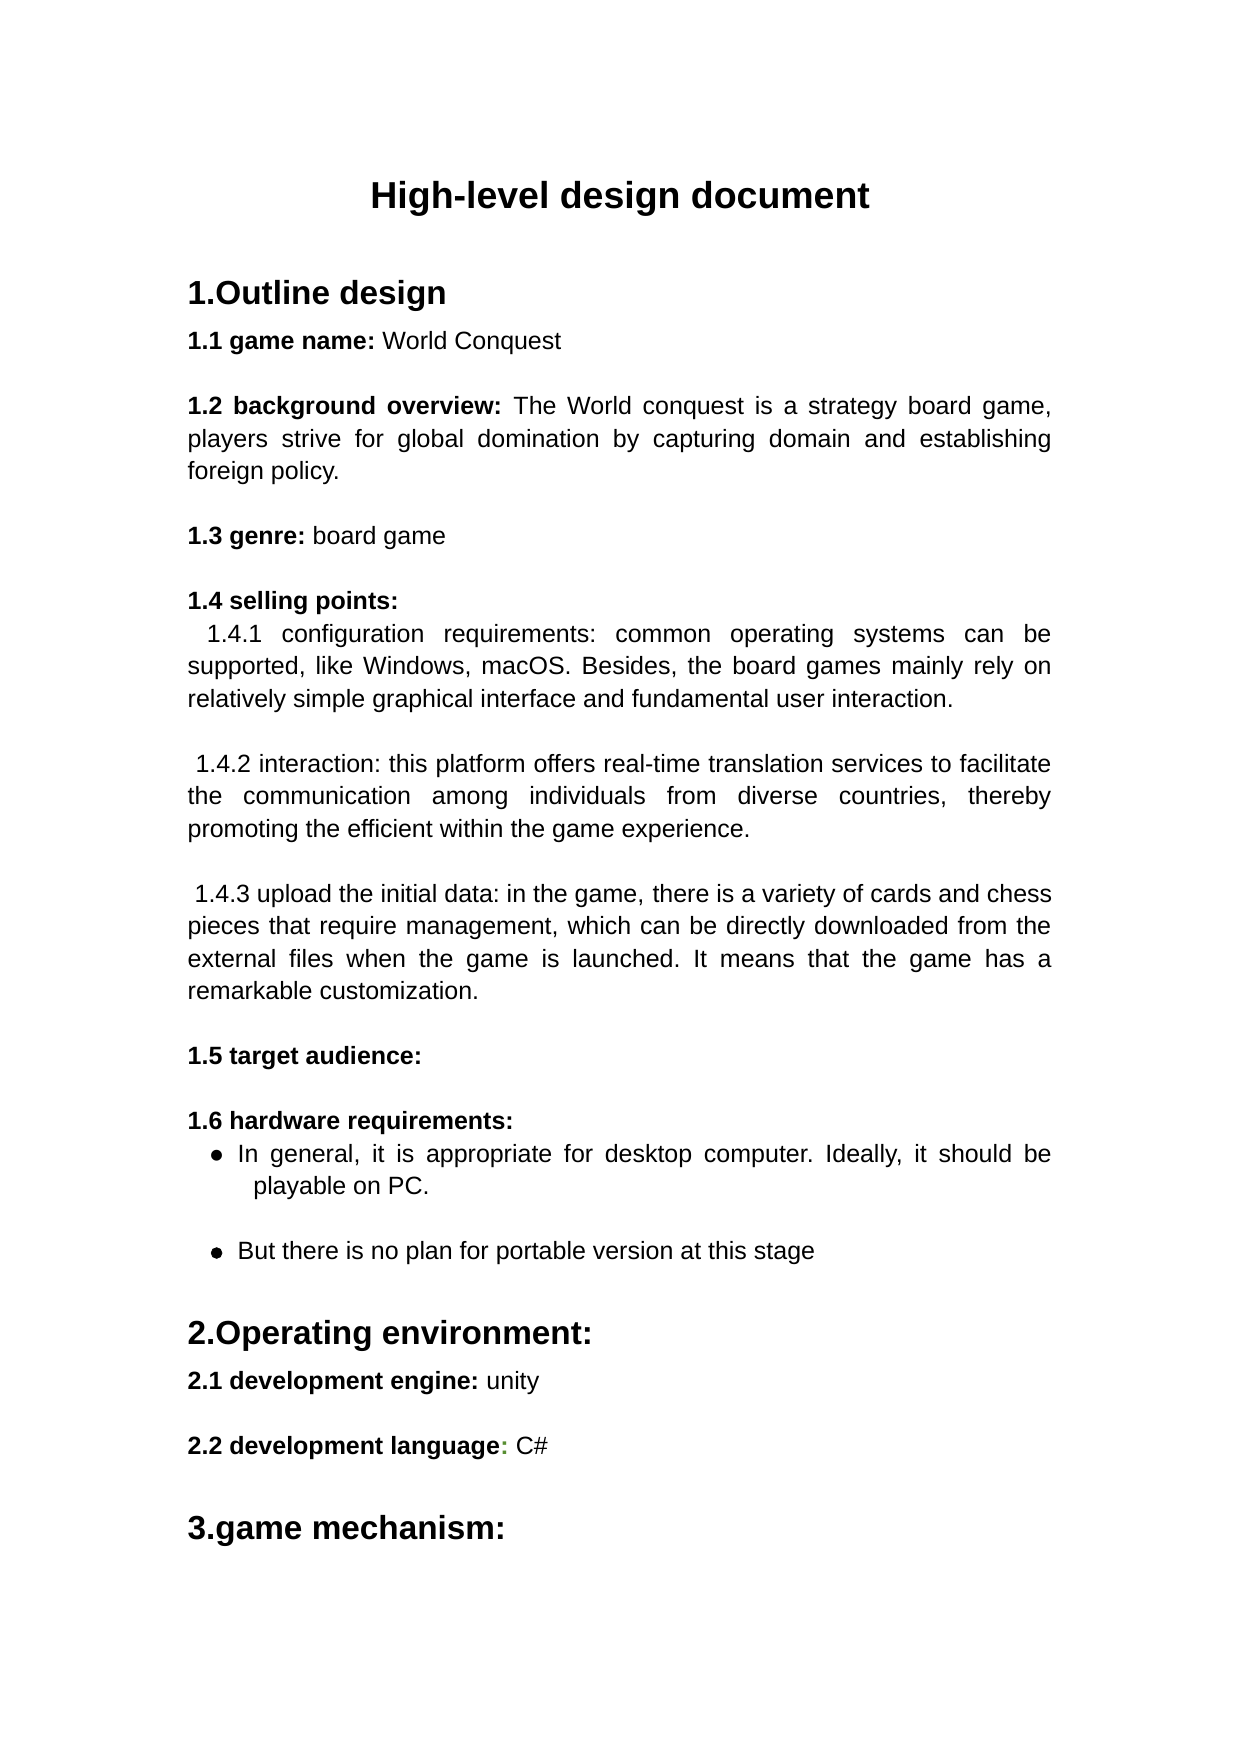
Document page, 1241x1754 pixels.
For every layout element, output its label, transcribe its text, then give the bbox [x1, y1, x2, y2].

text 1.2 background overview: The World conquest is a strategy board game, players strive for global domination by capturing domain and establishing foreign policy. [187, 389, 1053, 487]
text 1.1 game name: World Conquest [187, 324, 1053, 357]
text 1.4 selling points: [187, 584, 1053, 617]
text 1.5 target audience: [187, 1039, 1053, 1072]
text 2.1 development engine: unity [187, 1364, 1053, 1397]
text 1.3 genre: board game [187, 519, 1053, 552]
text 2.2 development language: C# [187, 1429, 1053, 1462]
text 1.4.1 configuration requirements: common operating systems can be supported, like Windows, macOS. Besides, the board games mainly rely on relatively simple graphical interface and fundamental user interaction. [187, 617, 1053, 714]
text High-level design document [187, 162, 1053, 227]
text 1.6 hardware requirements: [187, 1104, 1053, 1137]
list But there is no plan for portable version at this stage [209, 1234, 1053, 1267]
text 3.game mechanism: [187, 1494, 1053, 1559]
list In general, it is appropriate for desktop computer. Ideally, it should be playable on PC. [209, 1137, 1053, 1202]
text 2.Operating environment: [187, 1299, 1053, 1364]
text 1.4.3 upload the initial data: in the game, there is a variety of cards and chess pieces that require management, which can be directly downloaded from the external files when the game is launched. It means that the game has a remarkable customization. [187, 877, 1053, 1007]
text 1.Outline design [187, 259, 1053, 324]
text 1.4.2 interaction: this platform offers real-time translation services to facilitate the communication among individuals from diverse countries, thereby promoting the efficient within the game experience. [187, 747, 1053, 844]
